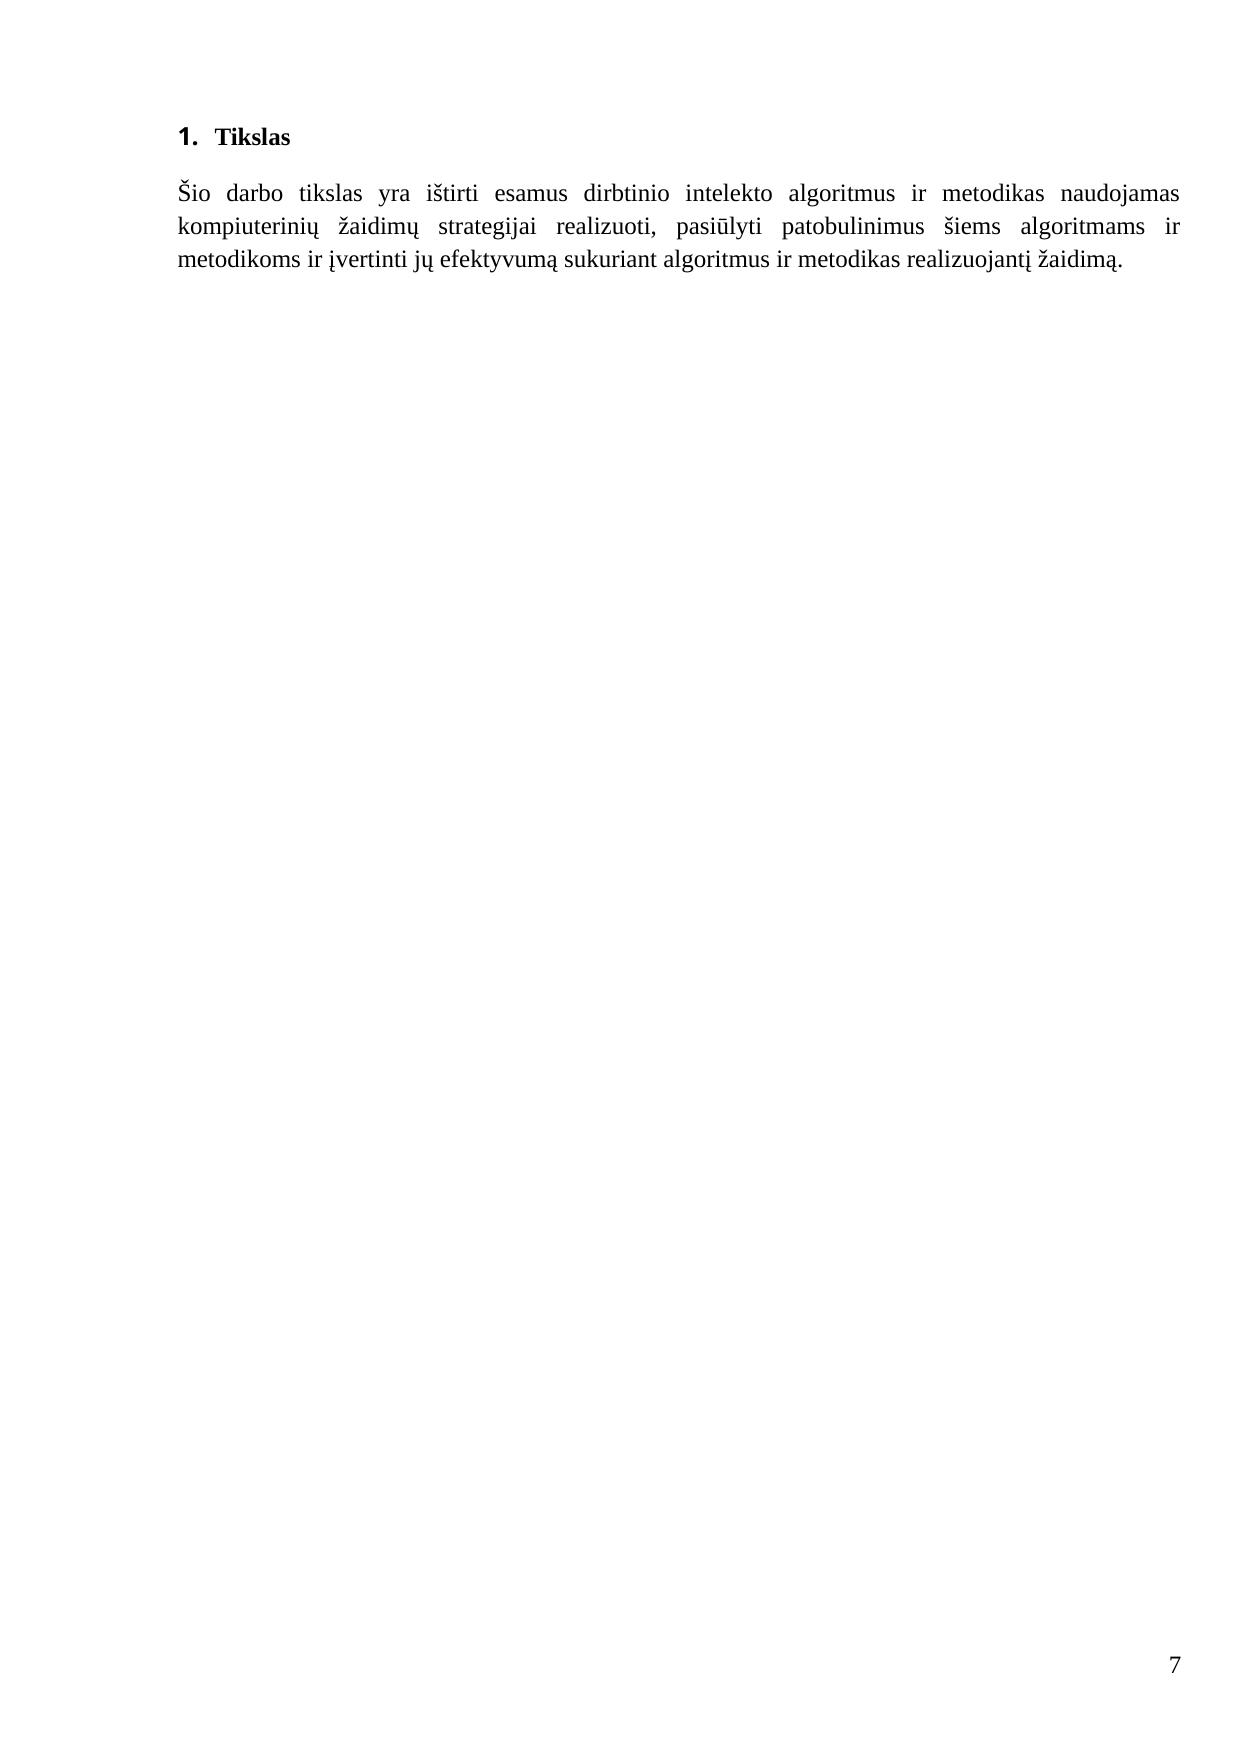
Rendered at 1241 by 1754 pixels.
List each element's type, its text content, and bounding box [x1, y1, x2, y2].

subtitle Tikslas [177, 118, 1181, 152]
text Šio darbo tikslas yra ištirti esamus dirbtinio intelekto algoritmus ir metodikas naudojamas kompiuterinių žaidimų strategijai realizuoti, pasiūlyti patobulinimus šiems algoritmams ir metodikoms ir įvertinti jų efektyvumą sukuriant algoritmus ir metodikas realizuojantį žaidimą. [177, 178, 1181, 273]
